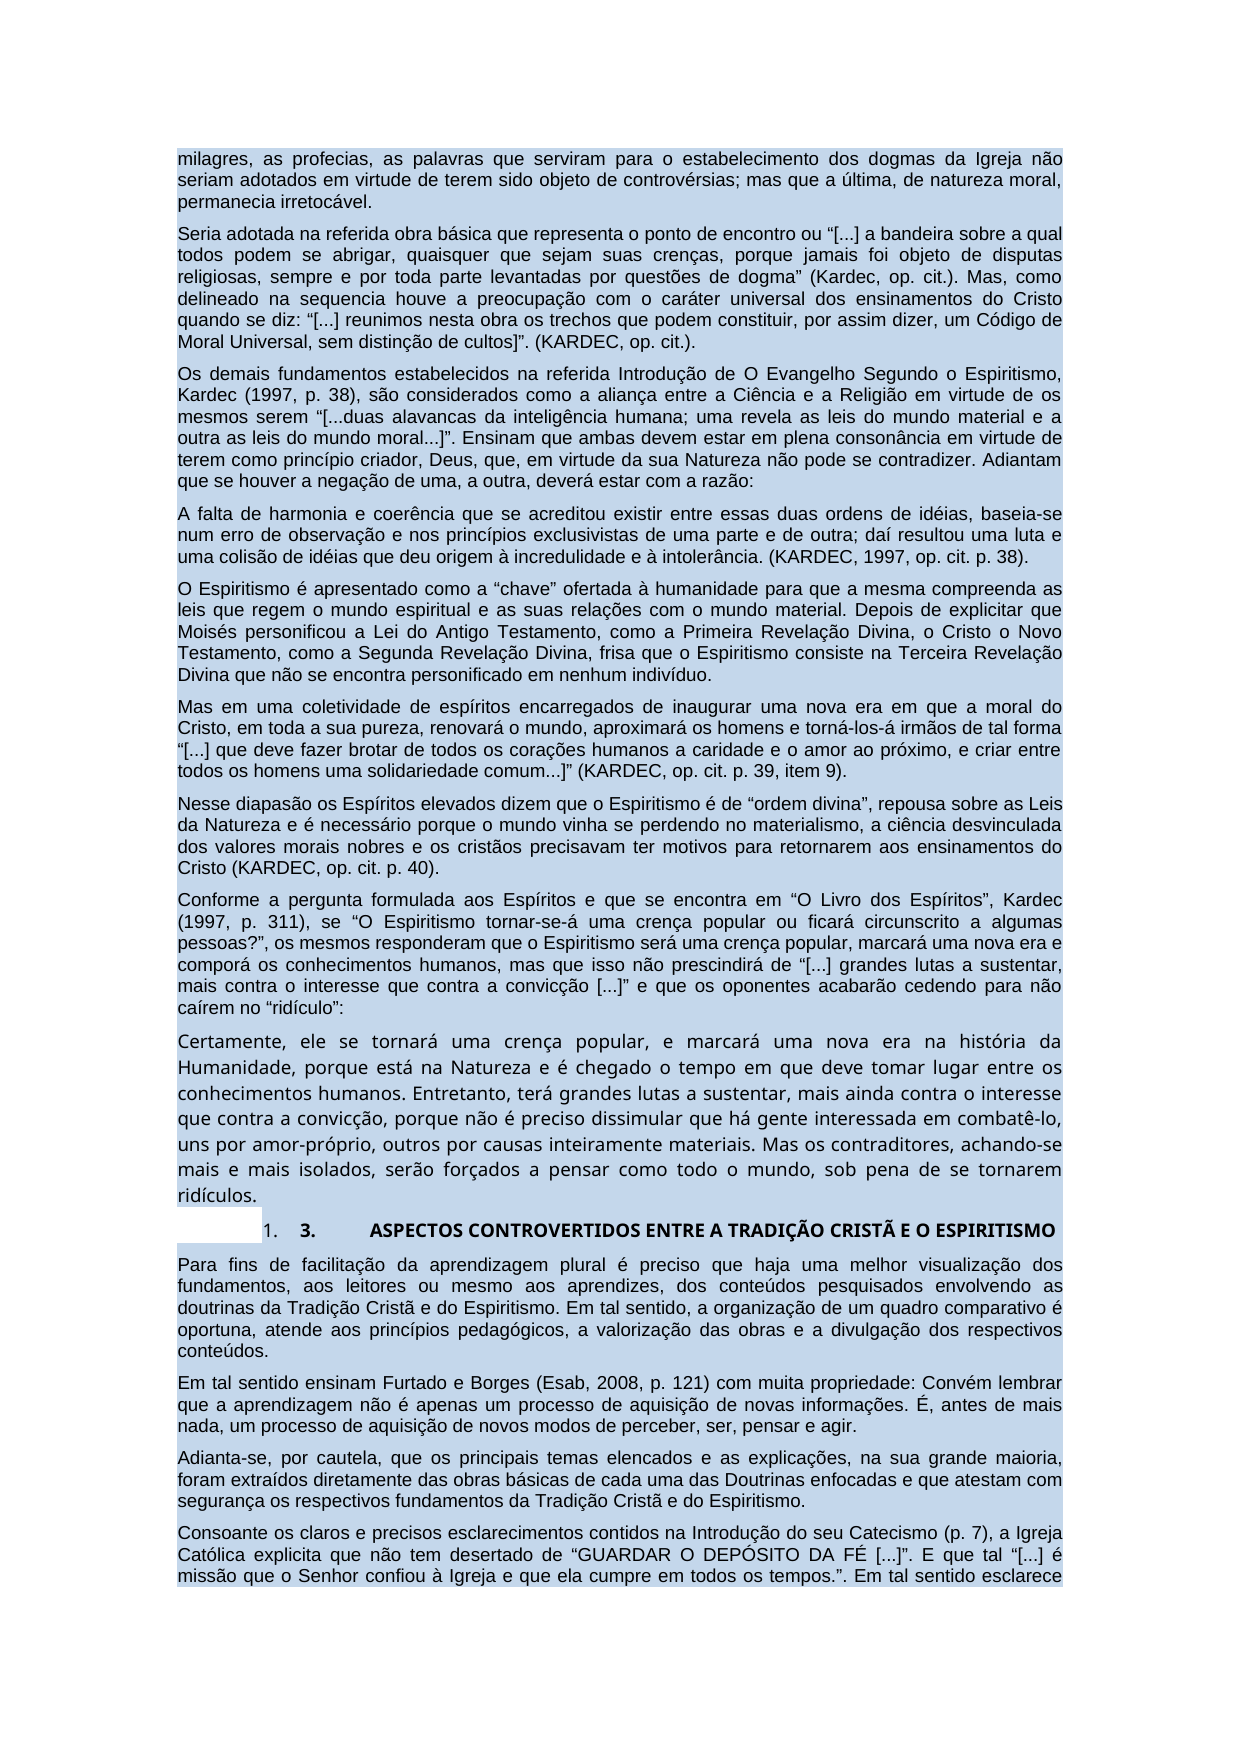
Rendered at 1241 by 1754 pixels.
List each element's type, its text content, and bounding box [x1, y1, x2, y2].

text Os demais fundamentos estabelecidos na referida Introdução de O Evangelho Segundo o Espiritismo, Kardec (1997, p. 38), são considerados como a aliança entre a Ciência e a Religião em virtude de os mesmos serem “[...duas alavancas da inteligência humana; uma revela as leis do mundo material e a outra as leis do mundo moral...]”. Ensinam que ambas devem estar em plena consonância em virtude de terem como princípio criador, Deus, que, em virtude da sua Natureza não pode se contradizer. Adiantam que se houver a negação de uma, a outra, deverá estar com a razão: [177, 362, 1063, 492]
text Nesse diapasão os Espíritos elevados dizem que o Espiritismo é de “ordem divina”, repousa sobre as Leis da Natureza e é necessário porque o mundo vinha se perdendo no materialismo, a ciência desvinculada dos valores morais nobres e os cristãos precisavam ter motivos para retornarem aos ensinamentos do Cristo (KARDEC, op. cit. p. 40). [177, 792, 1063, 878]
text Conforme a pergunta formulada aos Espíritos e que se encontra em “O Livro dos Espíritos”, Kardec (1997, p. 311), se “O Espiritismo tornar-se-á uma crença popular ou ficará circunscrito a algumas pessoas?”, os mesmos responderam que o Espiritismo será uma crença popular, marcará uma nova era e comporá os conhecimentos humanos, mas que isso não prescindirá de “[...] grandes lutas a sustentar, mais contra o interesse que contra a convicção [...]” e que os oponentes acabarão cedendo para não caírem no “ridículo”: [177, 889, 1063, 1018]
text Mas em uma coletividade de espíritos encarregados de inaugurar uma nova era em que a moral do Cristo, em toda a sua pureza, renovará o mundo, aproximará os homens e torná-los-á irmãos de tal forma “[...] que deve fazer brotar de todos os corações humanos a caridade e o amor ao próximo, e criar entre todos os homens uma solidariedade comum...]” (KARDEC, op. cit. p. 39, item 9). [177, 696, 1063, 782]
text O Espiritismo é apresentado como a “chave” ofertada à humanidade para que a mesma compreenda as leis que regem o mundo espiritual e as suas relações com o mundo material. Depois de explicitar que Moisés personificou a Lei do Antigo Testamento, como a Primeira Revelação Divina, o Cristo o Novo Testamento, como a Segunda Revelação Divina, frisa que o Espiritismo consiste na Terceira Revelação Divina que não se encontra personificado em nenhum indivíduo. [177, 577, 1063, 685]
text Certamente, ele se tornará uma crença popular, e marcará uma nova era na história da Humanidade, porque está na Natureza e é chegado o tempo em que deve tomar lugar entre os conhecimentos humanos. Entretanto, terá grandes lutas a sustentar, mais ainda contra o interesse que contra a convicção, porque não é preciso dissimular que há gente interessada em combatê-lo, uns por amor-próprio, outros por causas inteiramente materiais. Mas os contraditores, achando-se mais e mais isolados, serão forçados a pensar como todo o mundo, sob pena de se tornarem ridículos. [177, 1029, 1063, 1207]
text A falta de harmonia e coerência que se acreditou existir entre essas duas ordens de idéias, baseia-se num erro de observação e nos princípios exclusivistas de uma parte e de outra; daí resultou uma luta e uma colisão de idéias que deu origem à incredulidade e à intolerância. (KARDEC, 1997, op. cit. p. 38). [177, 502, 1063, 567]
list 3. ASPECTOS CONTROVERTIDOS ENTRE A TRADIÇÃO CRISTÃ E O ESPIRITISMO [262, 1218, 1063, 1243]
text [177, 1522, 1063, 1587]
text Seria adotada na referida obra básica que representa o ponto de encontro ou “[...] a bandeira sobre a qual todos podem se abrigar, quaisquer que sejam suas crenças, porque jamais foi objeto de disputas religiosas, sempre e por toda parte levantadas por questões de dogma” (Kardec, op. cit.). Mas, como delineado na sequencia houve a preocupação com o caráter universal dos ensinamentos do Cristo quando se diz: “[...] reunimos nesta obra os trechos que podem constituir, por assim dizer, um Código de Moral Universal, sem distinção de cultos]”. (KARDEC, op. cit.). [177, 223, 1063, 352]
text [177, 148, 1063, 212]
text Adianta-se, por cautela, que os principais temas elencados e as explicações, na sua grande maioria, foram extraídos diretamente das obras básicas de cada uma das Doutrinas enfocadas e que atestam com segurança os respectivos fundamentos da Tradição Cristã e do Espiritismo. [177, 1447, 1063, 1512]
text Em tal sentido ensinam Furtado e Borges (Esab, 2008, p. 121) com muita propriedade: Convém lembrar que a aprendizagem não é apenas um processo de aquisição de novas informações. É, antes de mais nada, um processo de aquisição de novos modos de perceber, ser, pensar e agir. [177, 1372, 1063, 1437]
text Para fins de facilitação da aprendizagem plural é preciso que haja uma melhor visualização dos fundamentos, aos leitores ou mesmo aos aprendizes, dos conteúdos pesquisados envolvendo as doutrinas da Tradição Cristã e do Espiritismo. Em tal sentido, a organização de um quadro comparativo é oportuna, atende aos princípios pedagógicos, a valorização das obras e a divulgação dos respectivos conteúdos. [177, 1254, 1063, 1362]
